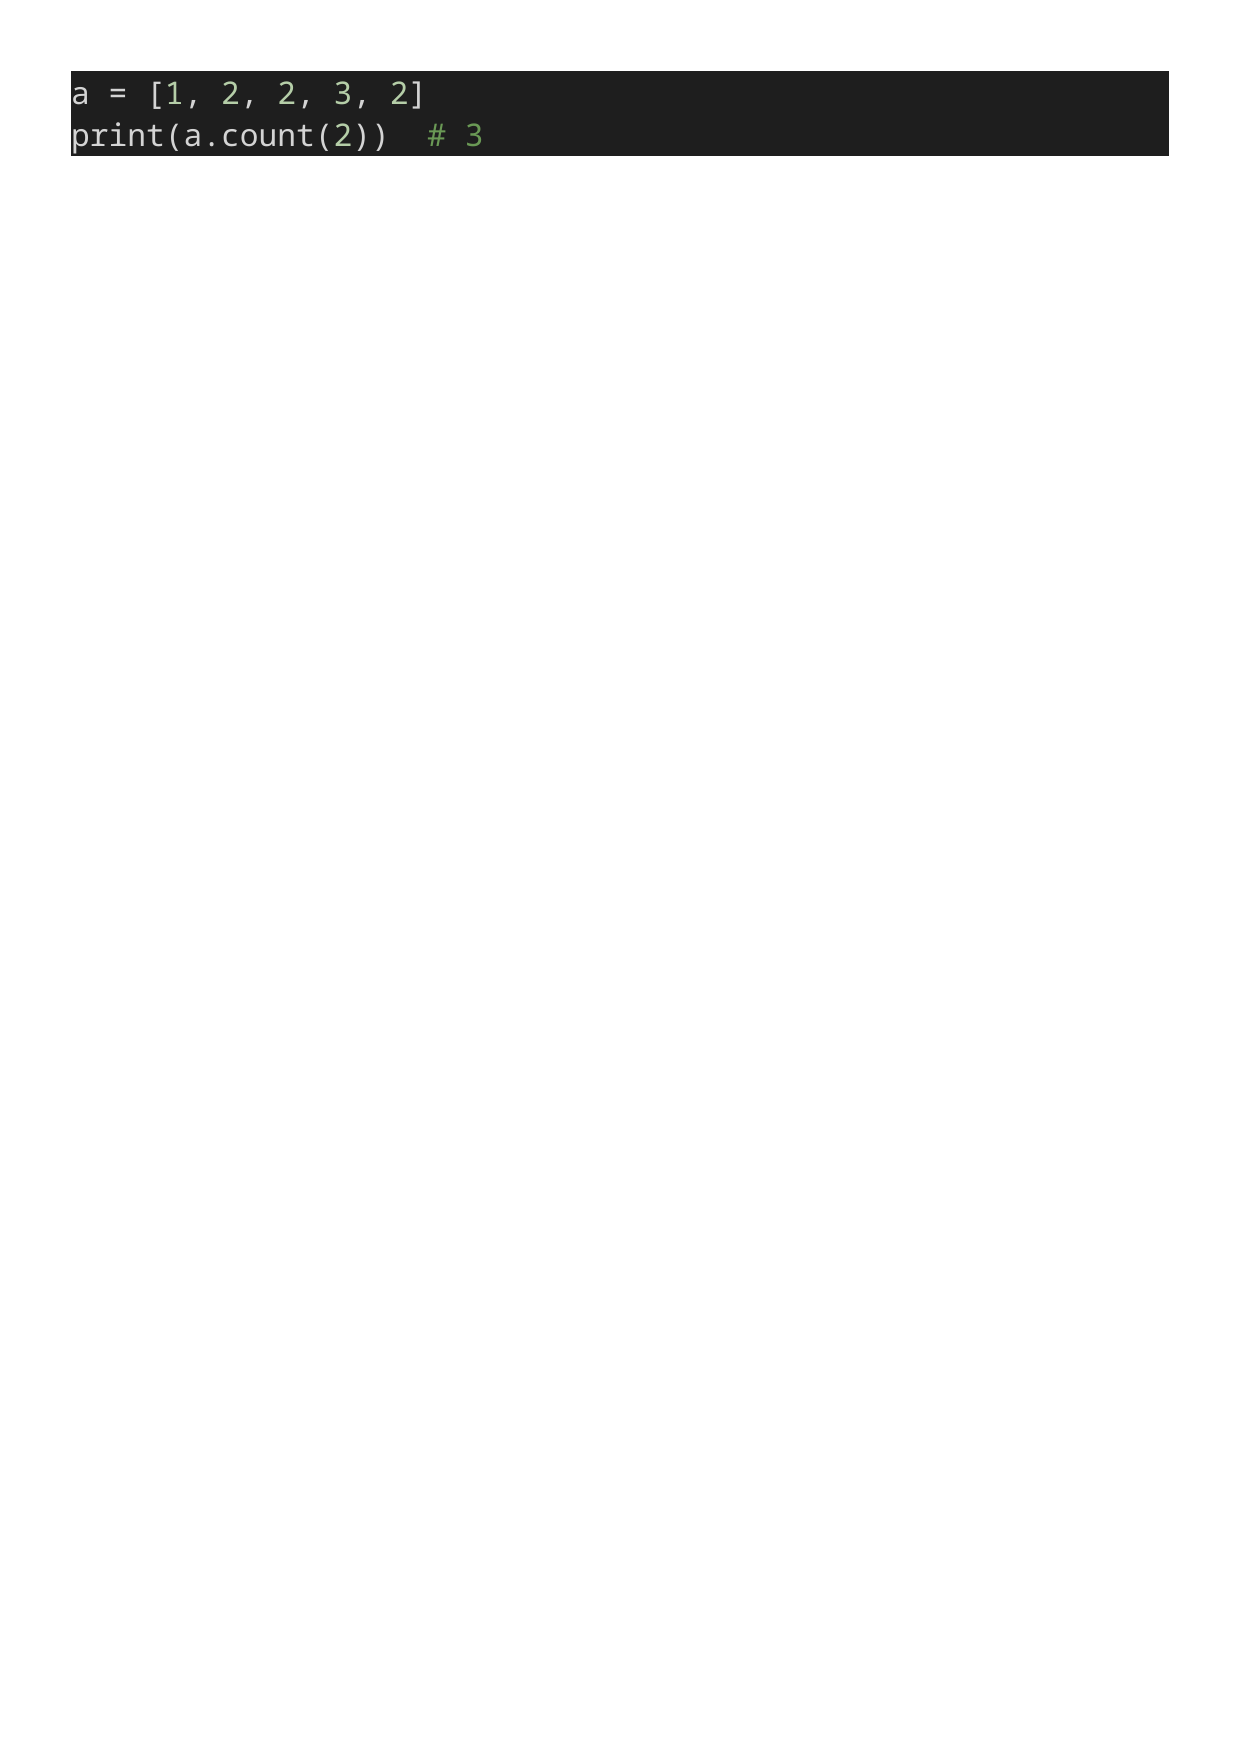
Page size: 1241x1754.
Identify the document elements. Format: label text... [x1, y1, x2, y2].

text a = [1, 2, 2, 3, 2] [71, 71, 1169, 113]
text print(a.count(2)) # 3 [71, 113, 1169, 156]
